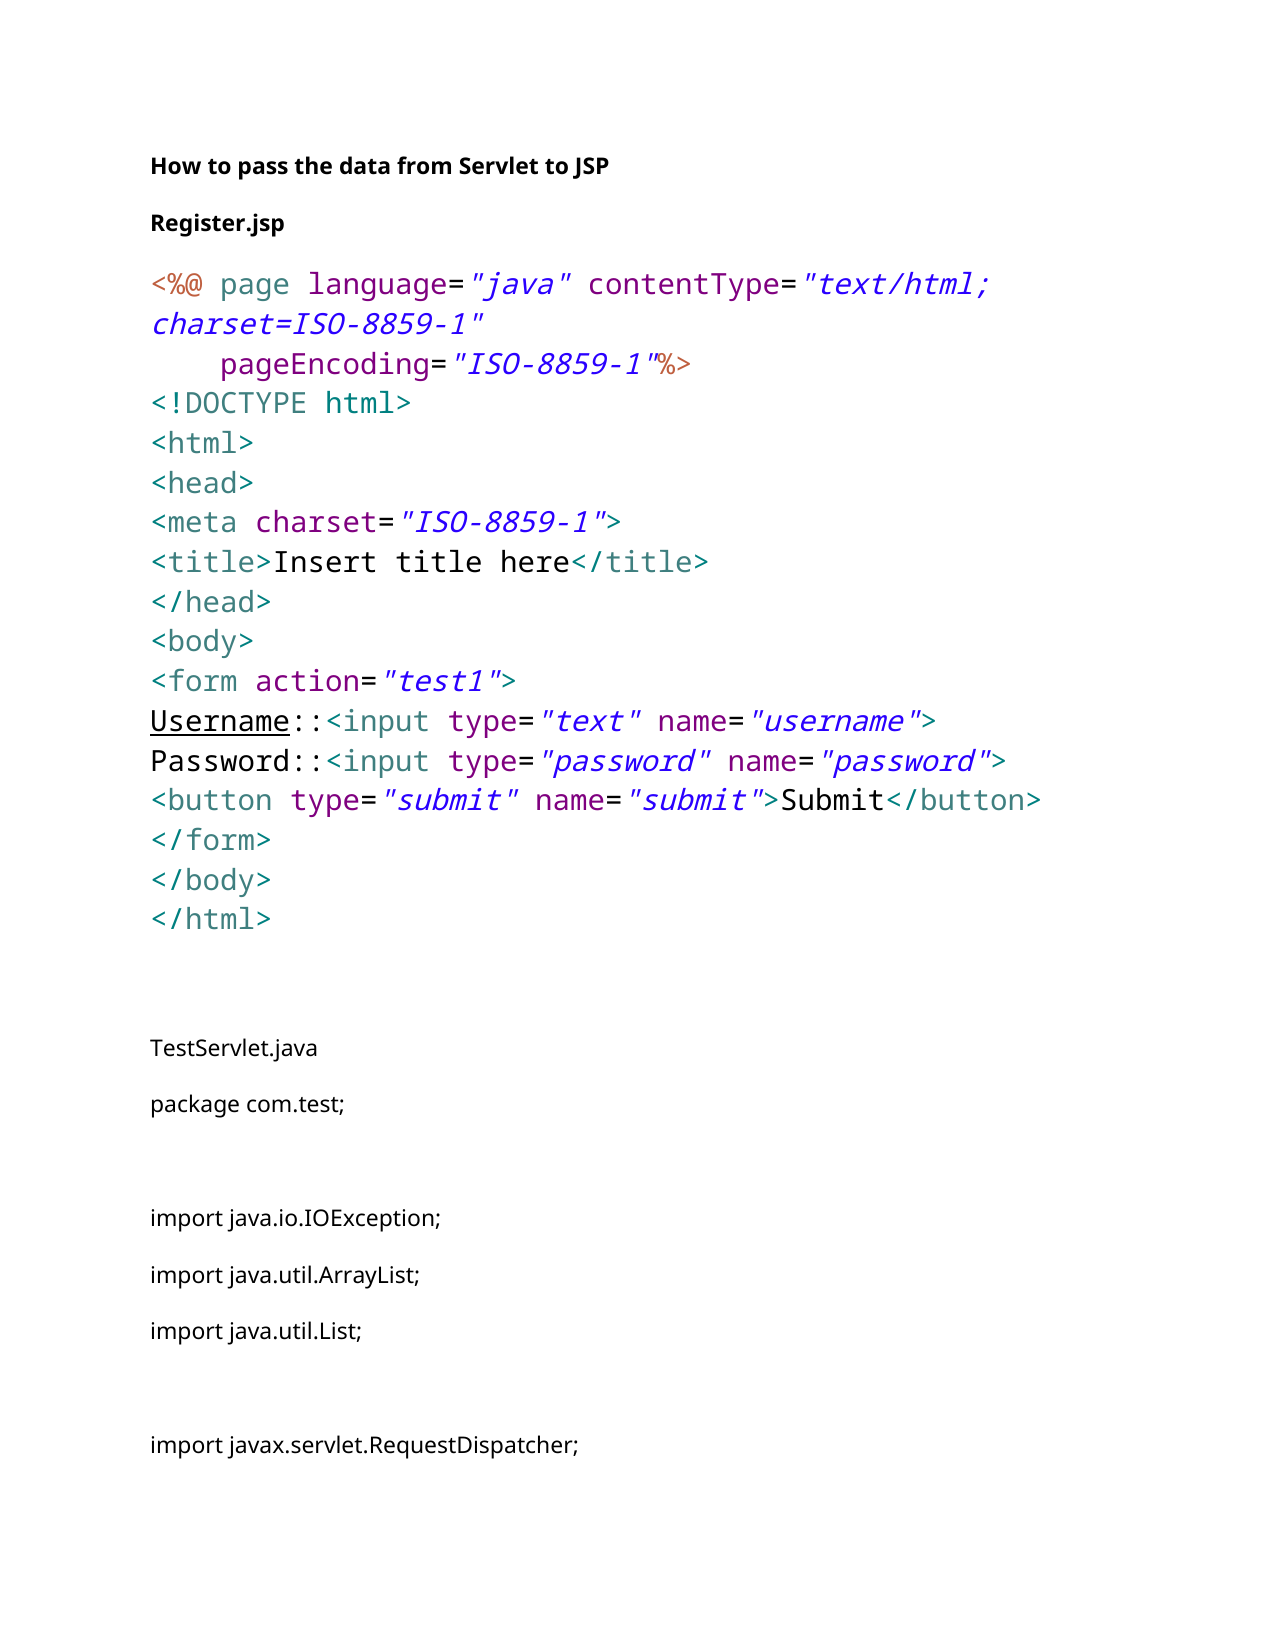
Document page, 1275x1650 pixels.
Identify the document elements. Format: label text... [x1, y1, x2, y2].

text <form action="test1"> [150, 660, 1125, 700]
text Register.jsp [150, 207, 1125, 238]
text How to pass the data from Servlet to JSP [150, 150, 1125, 181]
text TestServlet.java [150, 1031, 1125, 1063]
text <%@ page language="java" contentType="text/html; charset=ISO-8859-1" [150, 263, 1125, 343]
text import java.util.ArrayList; [150, 1258, 1125, 1290]
text <head> [150, 462, 1125, 502]
text <meta charset="ISO-8859-1"> [150, 502, 1125, 541]
text </html> [150, 898, 1125, 938]
text <title>Insert title here</title> [150, 541, 1125, 581]
text <button type="submit" name="submit">Submit</button> [150, 779, 1125, 819]
text <!DOCTYPE html> [150, 383, 1125, 422]
text Password::<input type="password" name="password"> [150, 740, 1125, 779]
text pageEncoding="ISO-8859-1"%> [150, 343, 1125, 383]
text import java.util.List; [150, 1315, 1125, 1347]
text package com.test; [150, 1088, 1125, 1119]
text Username::<input type="text" name="username"> [150, 700, 1125, 740]
text import javax.servlet.RequestDispatcher; [150, 1429, 1125, 1460]
text <body> [150, 621, 1125, 660]
text </form> [150, 819, 1125, 859]
text import java.io.IOException; [150, 1202, 1125, 1233]
text </body> [150, 859, 1125, 898]
text <html> [150, 422, 1125, 462]
text </head> [150, 581, 1125, 621]
